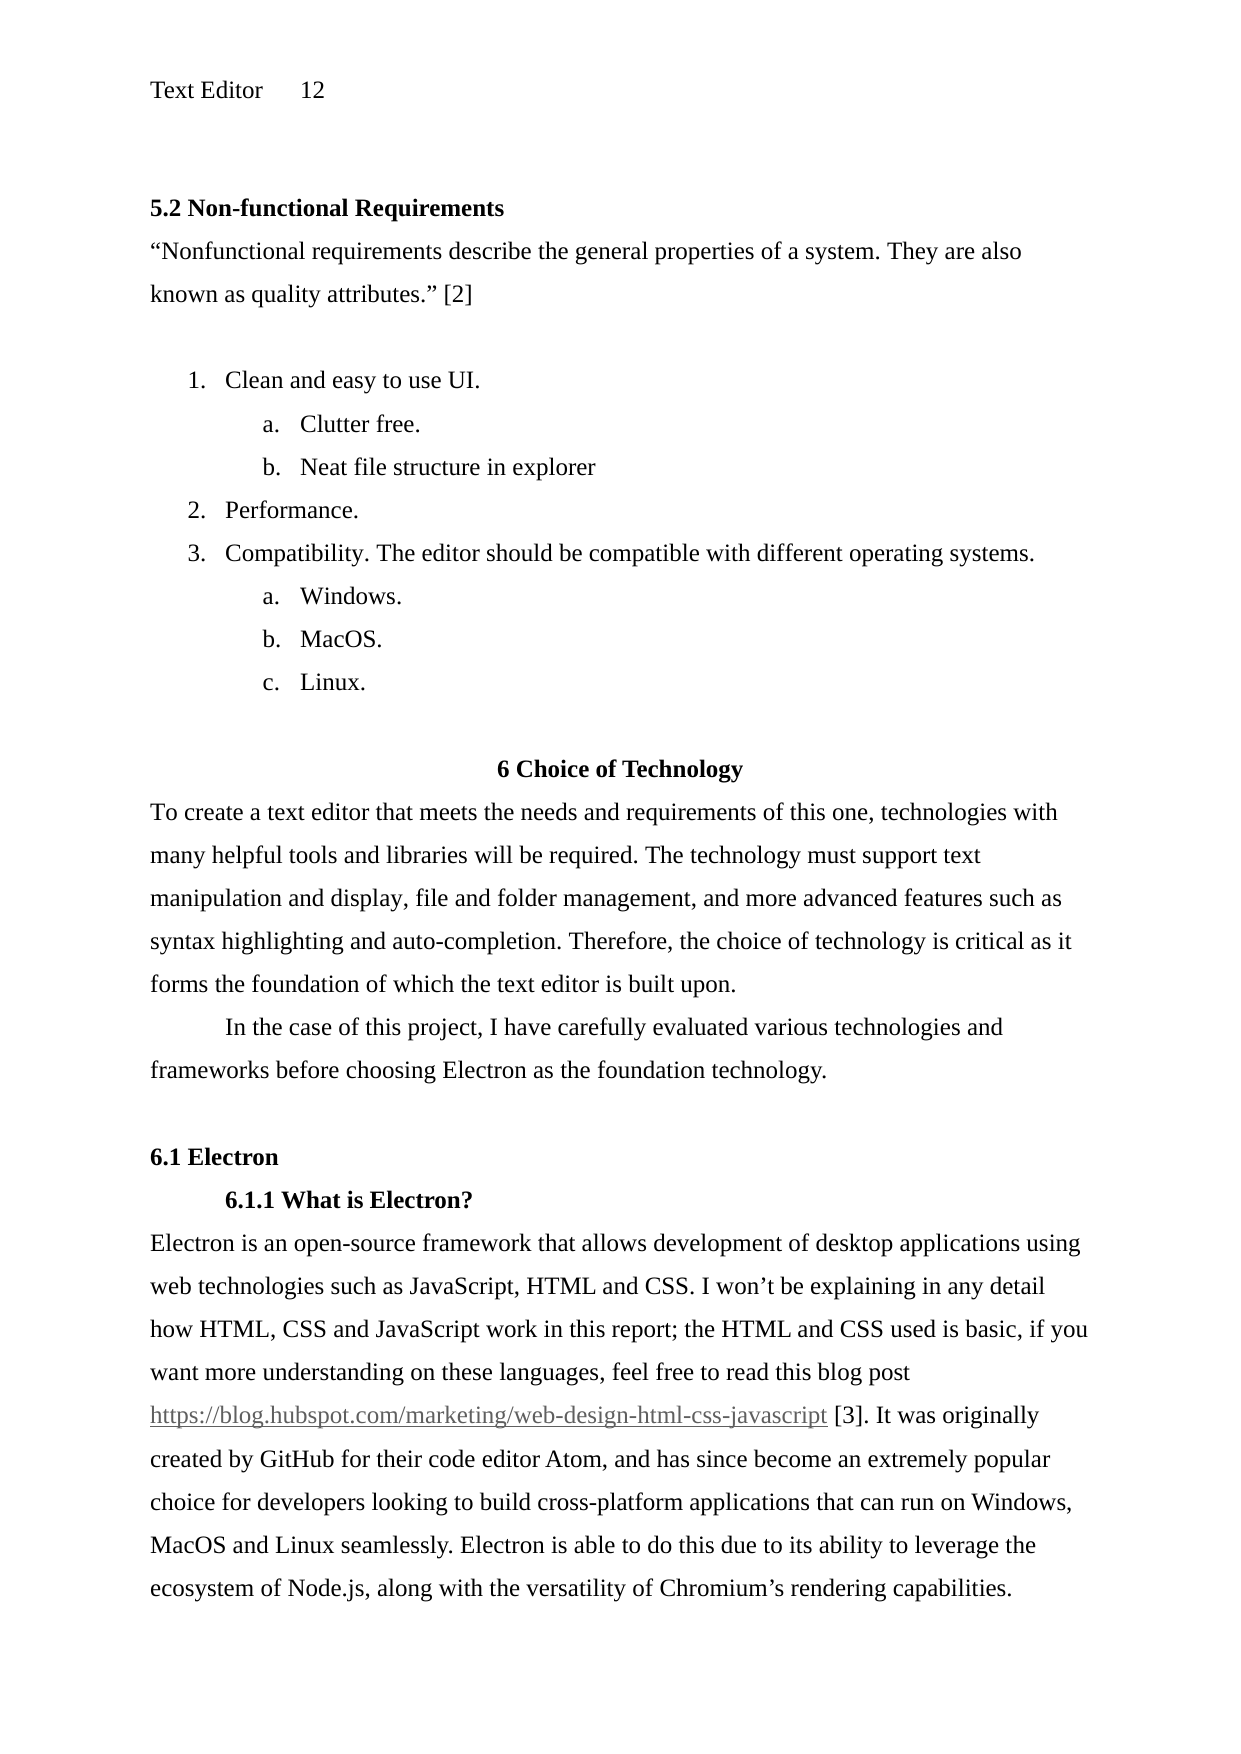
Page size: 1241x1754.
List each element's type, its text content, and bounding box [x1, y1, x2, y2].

list Compatibility. The editor should be compatible with different operating systems. [187, 538, 1090, 567]
subtitle 6 Choice of Technology [150, 754, 1090, 782]
text In the case of this project, I have carefully evaluated various technologies and frameworks before choosing Electron as the foundation technology. [150, 1012, 1090, 1084]
subtitle 5.2 Non-functional Requirements [150, 193, 1090, 222]
subtitle 6.1 Electron [150, 1142, 1090, 1171]
text “Nonfunctional requirements describe the general properties of a system. They are also known as quality attributes.” [2] [150, 236, 1090, 308]
text To create a text editor that meets the needs and requirements of this one, technologies with many helpful tools and libraries will be required. The technology must support text manipulation and display, file and folder management, and more advanced features such as syntax highlighting and auto-completion. Therefore, the choice of technology is critical as it forms the foundation of which the text editor is built upon. [150, 797, 1090, 998]
list MacOS. [262, 624, 1090, 653]
list Neat file structure in explorer [262, 452, 1090, 481]
list Linux. [262, 667, 1090, 696]
list Windows. [262, 581, 1090, 610]
list Clean and easy to use UI. [187, 366, 1090, 394]
list Clutter free. [262, 409, 1090, 437]
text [150, 1228, 1090, 1602]
subtitle 6.1.1 What is Electron? [150, 1185, 1090, 1214]
list Performance. [187, 495, 1090, 524]
